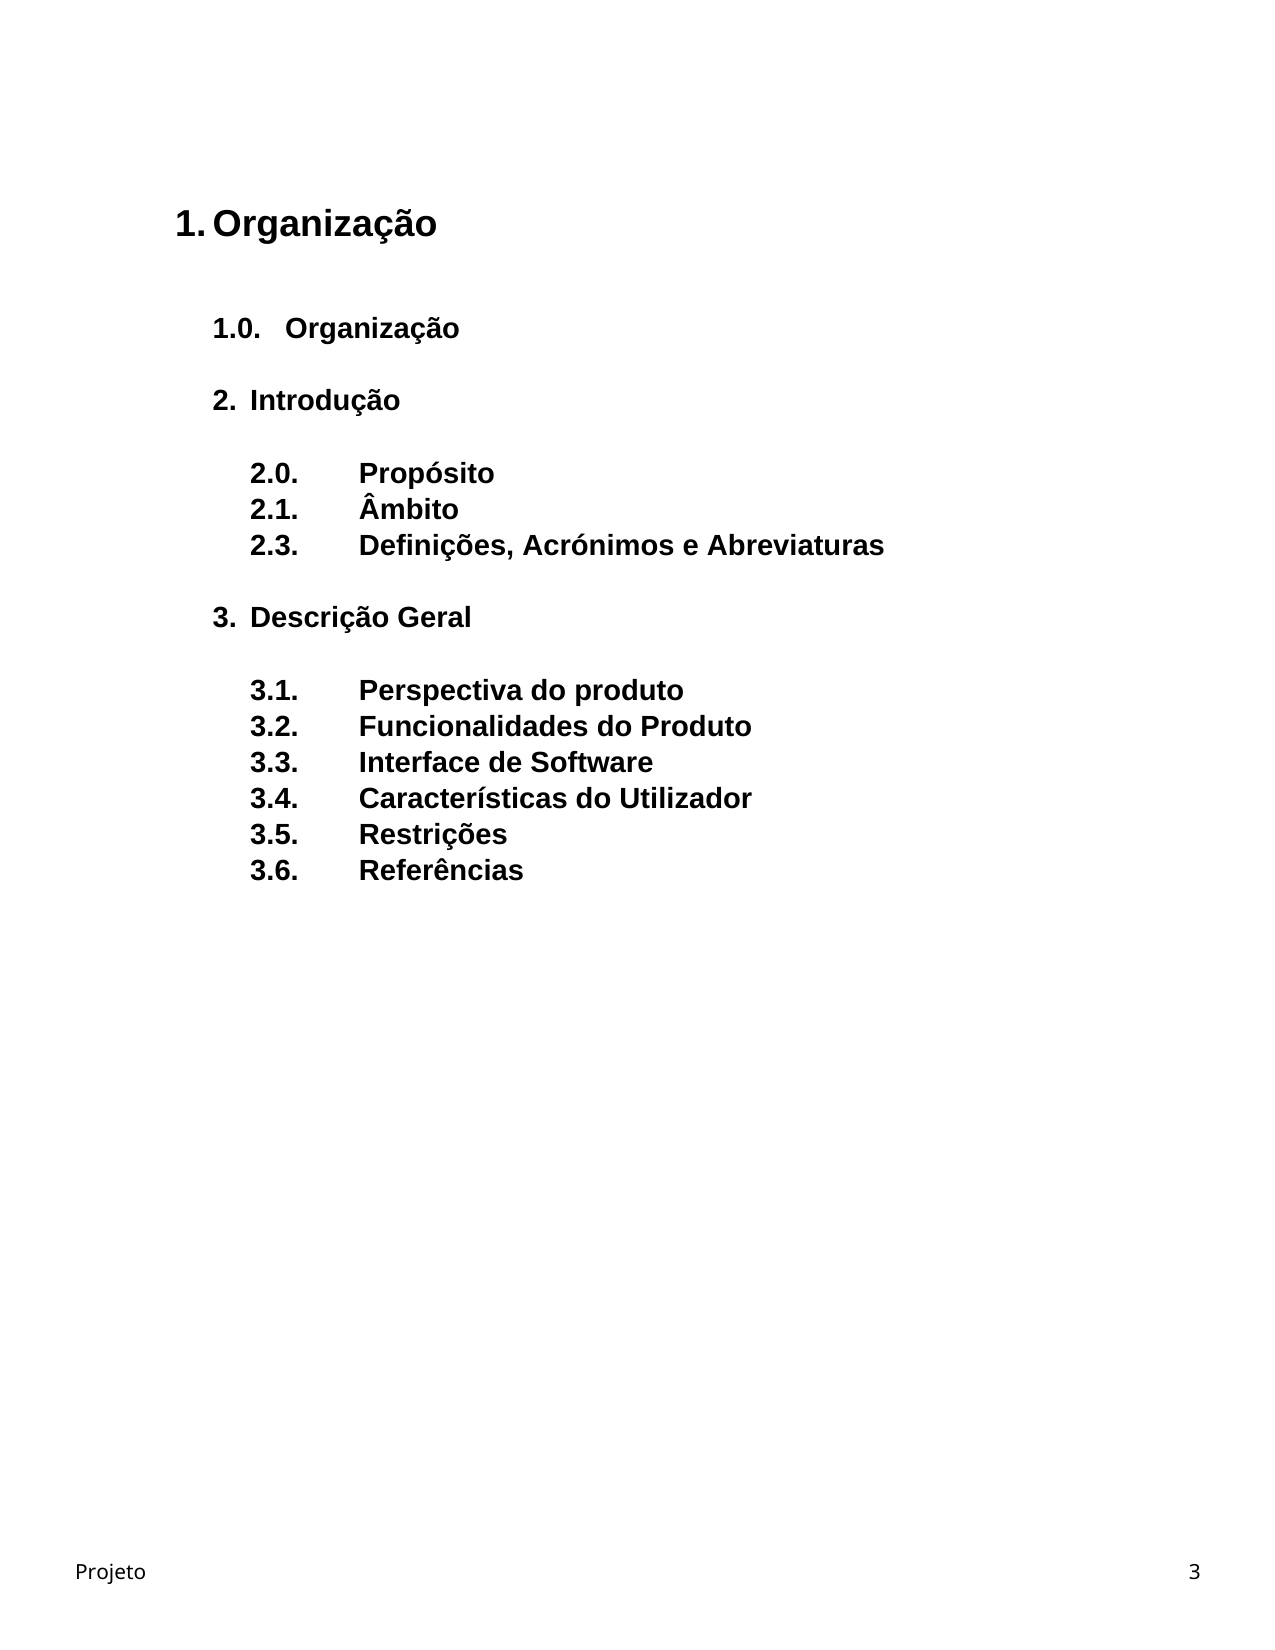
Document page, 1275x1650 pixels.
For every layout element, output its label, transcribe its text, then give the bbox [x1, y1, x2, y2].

list Perspectiva do produto [250, 673, 1137, 706]
list Descrição Geral [212, 600, 1137, 634]
list Funcionalidades do Produto [250, 709, 1137, 742]
list Organização [212, 311, 1137, 345]
list Âmbito [250, 492, 1137, 525]
list Organização [175, 201, 1137, 244]
list Referências [250, 853, 1137, 887]
list Propósito [250, 456, 1137, 489]
list Restrições [250, 817, 1137, 851]
list Características do Utilizador [250, 781, 1137, 814]
list Definições, Acrónimos e Abreviaturas [250, 528, 1137, 562]
list Interface de Software [250, 745, 1137, 778]
list Introdução [212, 383, 1137, 417]
